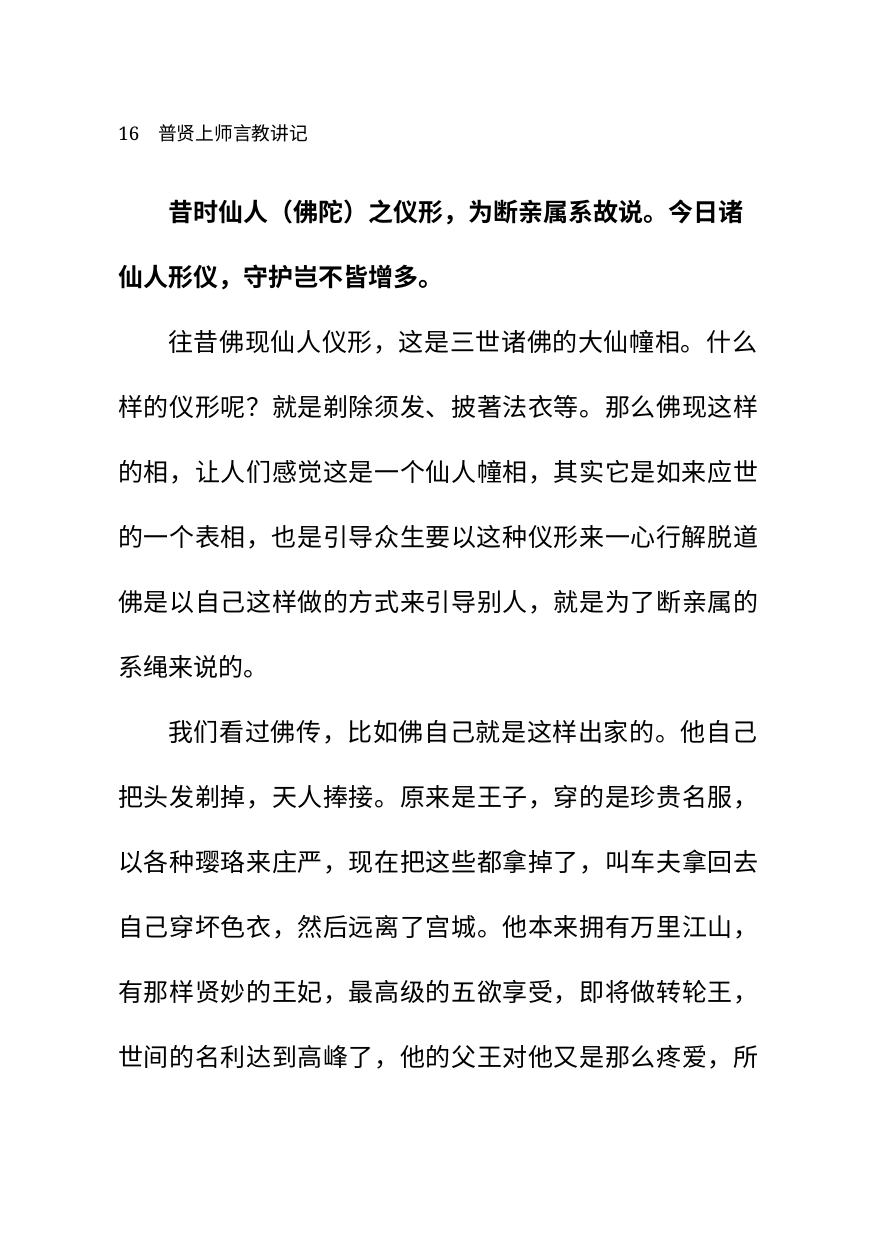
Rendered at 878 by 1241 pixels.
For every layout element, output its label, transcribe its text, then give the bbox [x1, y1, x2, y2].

text 昔时仙人（佛陀）之仪形，为断亲属系故说。今日诸仙人形仪，守护岂不皆增多。 [118, 178, 759, 308]
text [118, 698, 759, 1088]
text 往昔佛现仙人仪形，这是三世诸佛的大仙幢相。什么样的仪形呢？就是剃除须发、披著法衣等。那么佛现这样的相，让人们感觉这是一个仙人幢相，其实它是如来应世的一个表相，也是引导众生要以这种仪形来一心行解脱道。佛是以自己这样做的方式来引导别人，就是为了断亲属的系绳来说的。 [118, 308, 759, 698]
